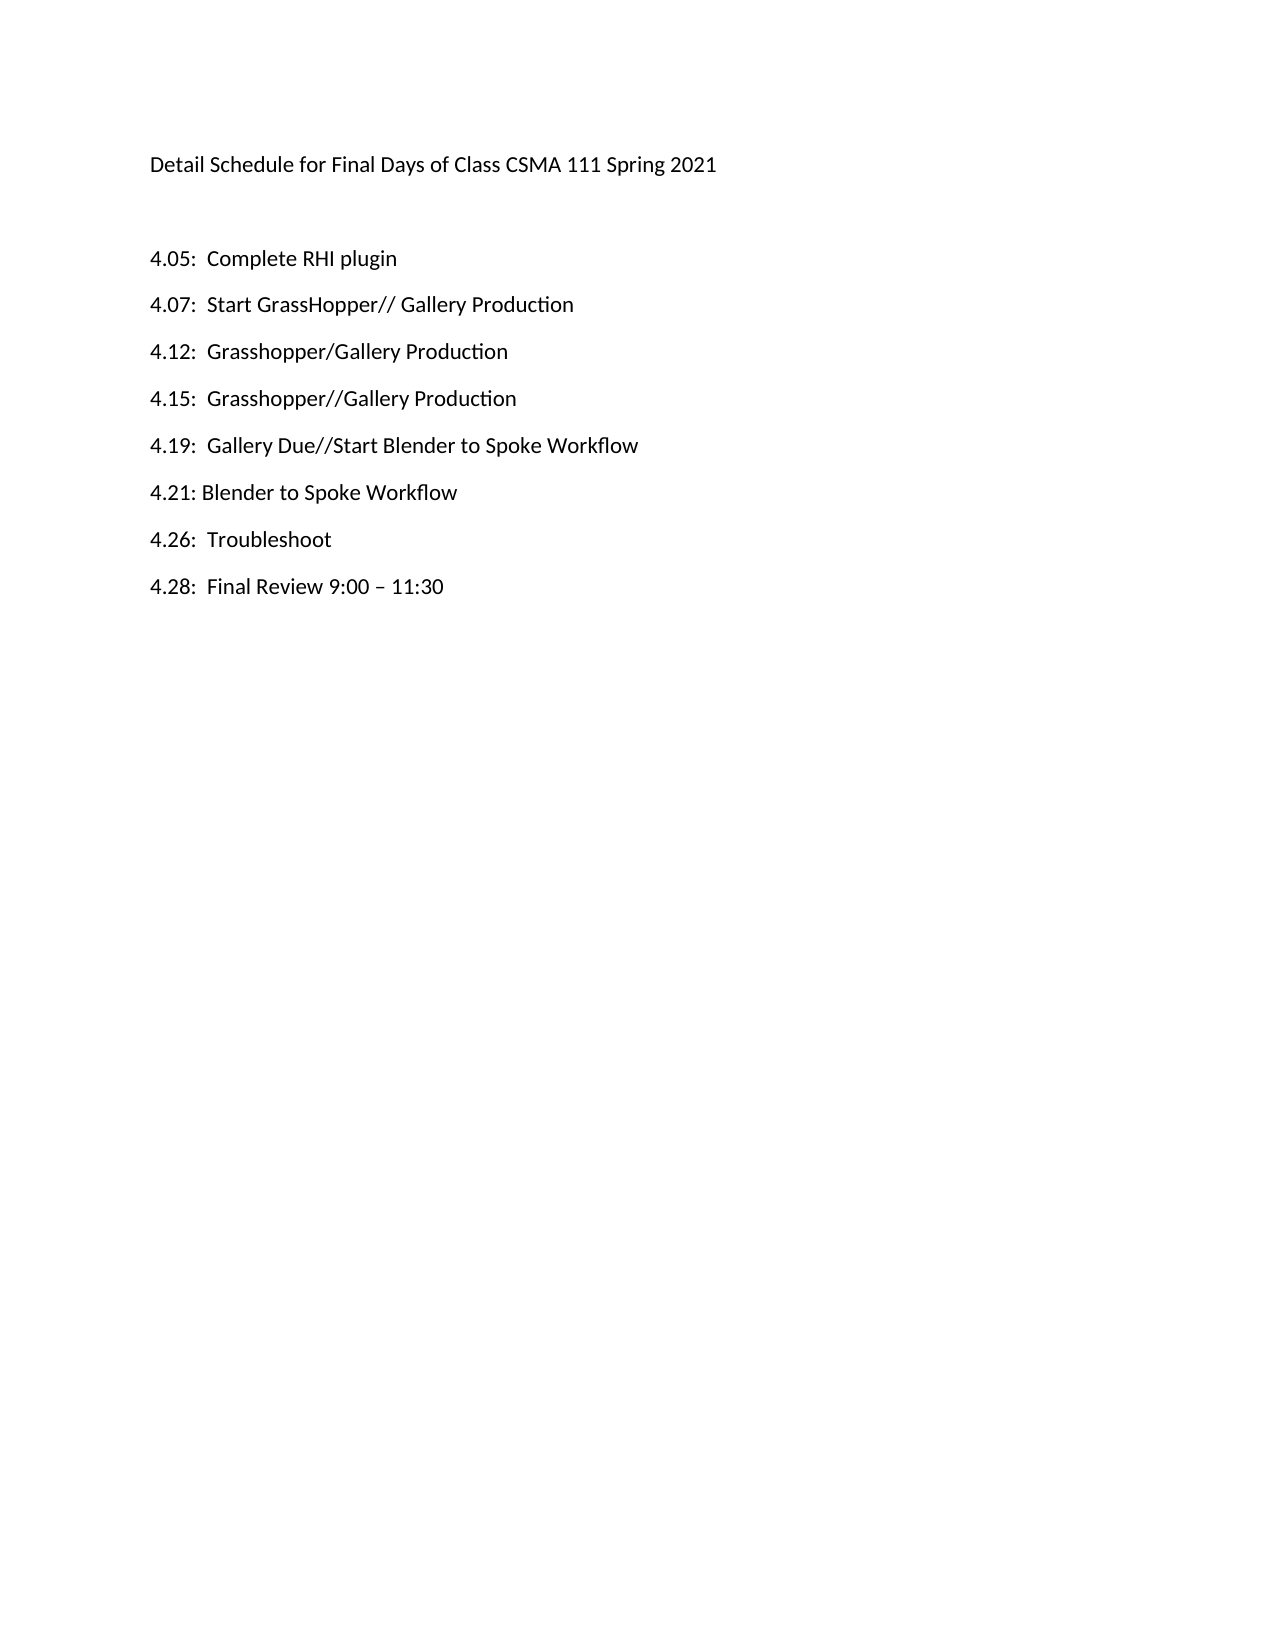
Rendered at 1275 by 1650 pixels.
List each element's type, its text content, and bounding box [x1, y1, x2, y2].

text 4.12: Grasshopper/Gallery Production [150, 337, 1125, 366]
text 4.19: Gallery Due//Start Blender to Spoke Workflow [150, 431, 1125, 459]
text 4.21: Blender to Spoke Workflow [150, 478, 1125, 506]
text 4.05: Complete RHI plugin [150, 244, 1125, 272]
text 4.15: Grasshopper//Gallery Production [150, 384, 1125, 412]
text 4.26: Troubleshoot [150, 525, 1125, 553]
text 4.28: Final Review 9:00 – 11:30 [150, 572, 1125, 600]
text Detail Schedule for Final Days of Class CSMA 111 Spring 2021 [150, 150, 1125, 178]
text 4.07: Start GrassHopper// Gallery Production [150, 291, 1125, 319]
